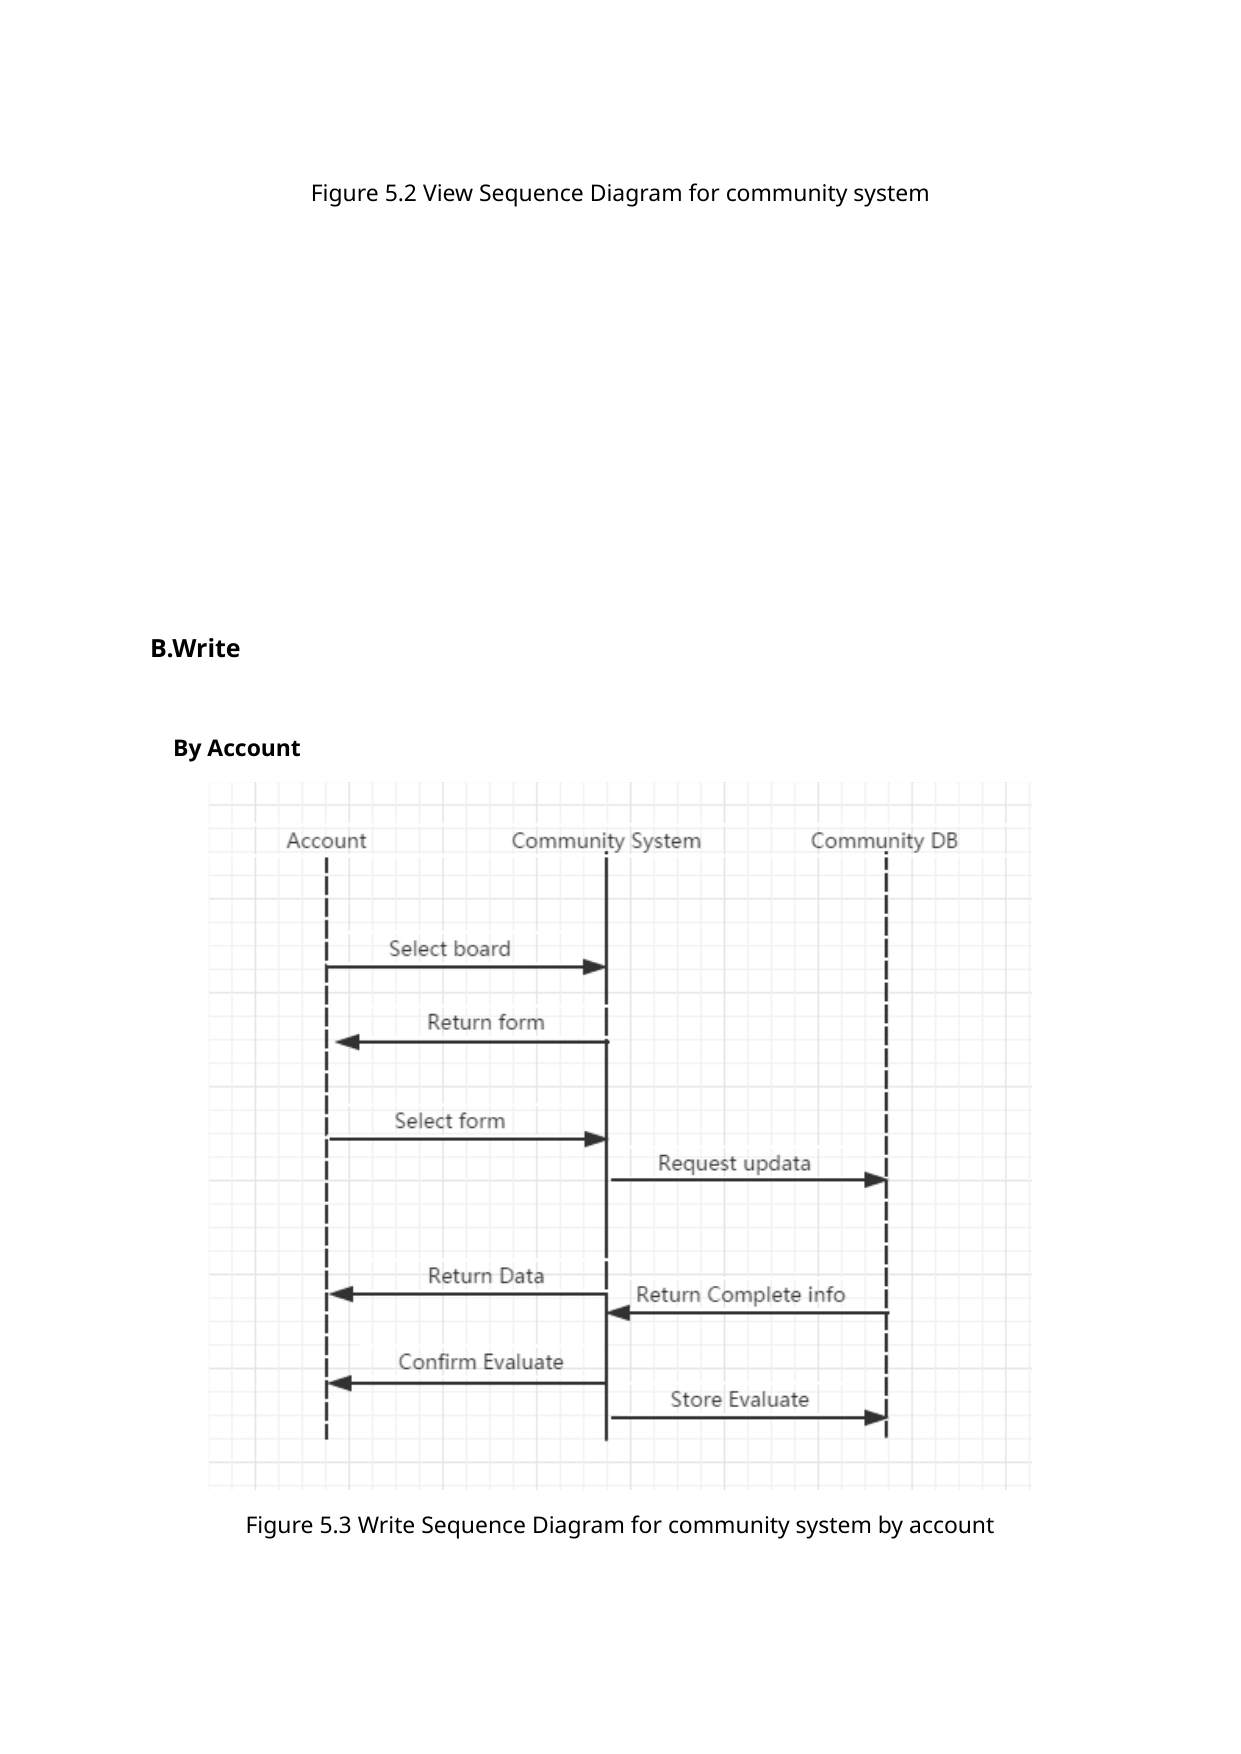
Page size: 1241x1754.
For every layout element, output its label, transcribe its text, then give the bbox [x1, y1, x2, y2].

text Figure 5.3 Write Sequence Diagram for community system by account [150, 1509, 1090, 1540]
text By Account [150, 732, 1090, 763]
text B.Write [150, 631, 1090, 665]
picture [208, 782, 1032, 1490]
text Figure 5.2 View Sequence Diagram for community system [150, 177, 1090, 208]
